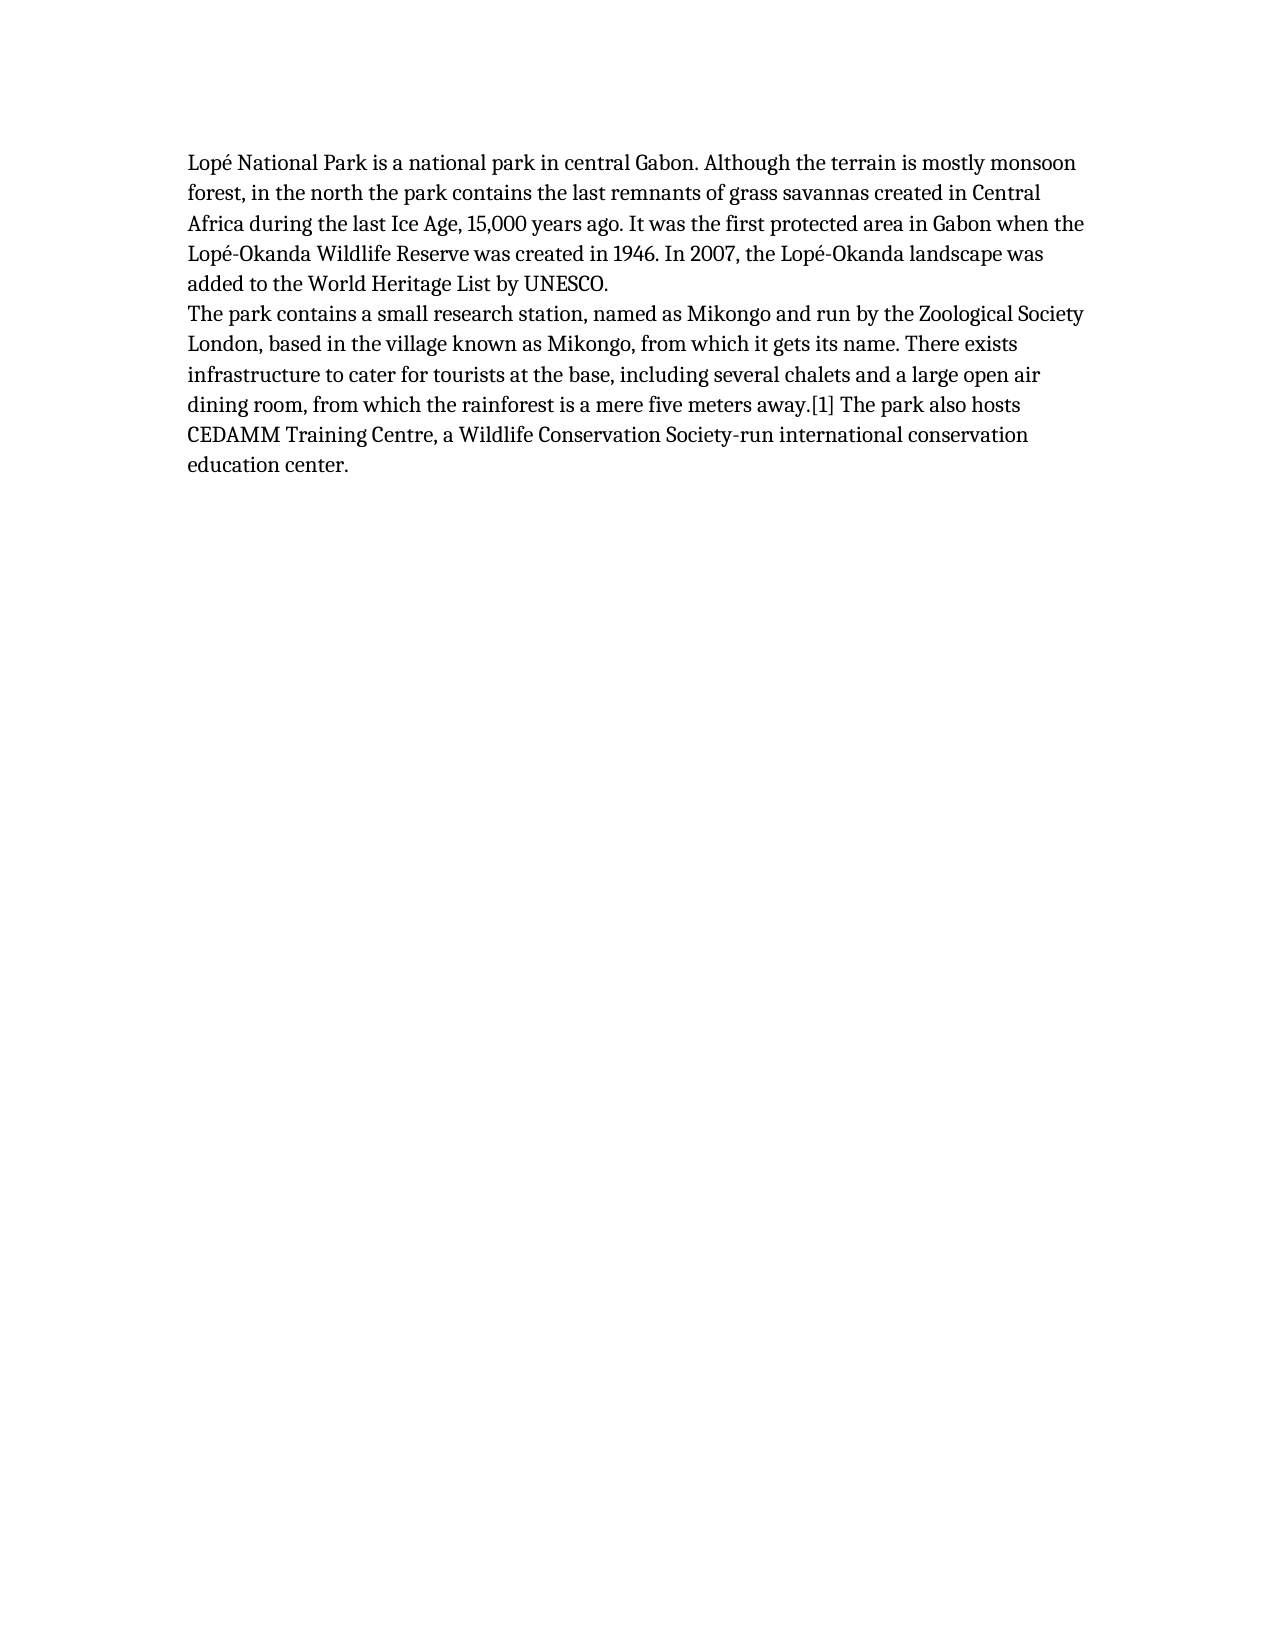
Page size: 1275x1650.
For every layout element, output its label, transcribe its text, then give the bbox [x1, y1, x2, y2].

text Lopé National Park is a national park in central Gabon. Although the terrain is mostly monsoon forest, in the north the park contains the last remnants of grass savannas created in Central Africa during the last Ice Age, 15,000 years ago. It was the first protected area in Gabon when the Lopé-Okanda Wildlife Reserve was created in 1946. In 2007, the Lopé-Okanda landscape was added to the World Heritage List by UNESCO. The park contains a small research station, named as Mikongo and run by the Zoological Society London, based in the village known as Mikongo, from which it gets its name. There exists infrastructure to cater for tourists at the base, including several chalets and a large open air dining room, from which the rainforest is a mere five meters away.[1] The park also hosts CEDAMM Training Centre, a Wildlife Conservation Society-run international conservation education center. [187, 150, 1087, 478]
